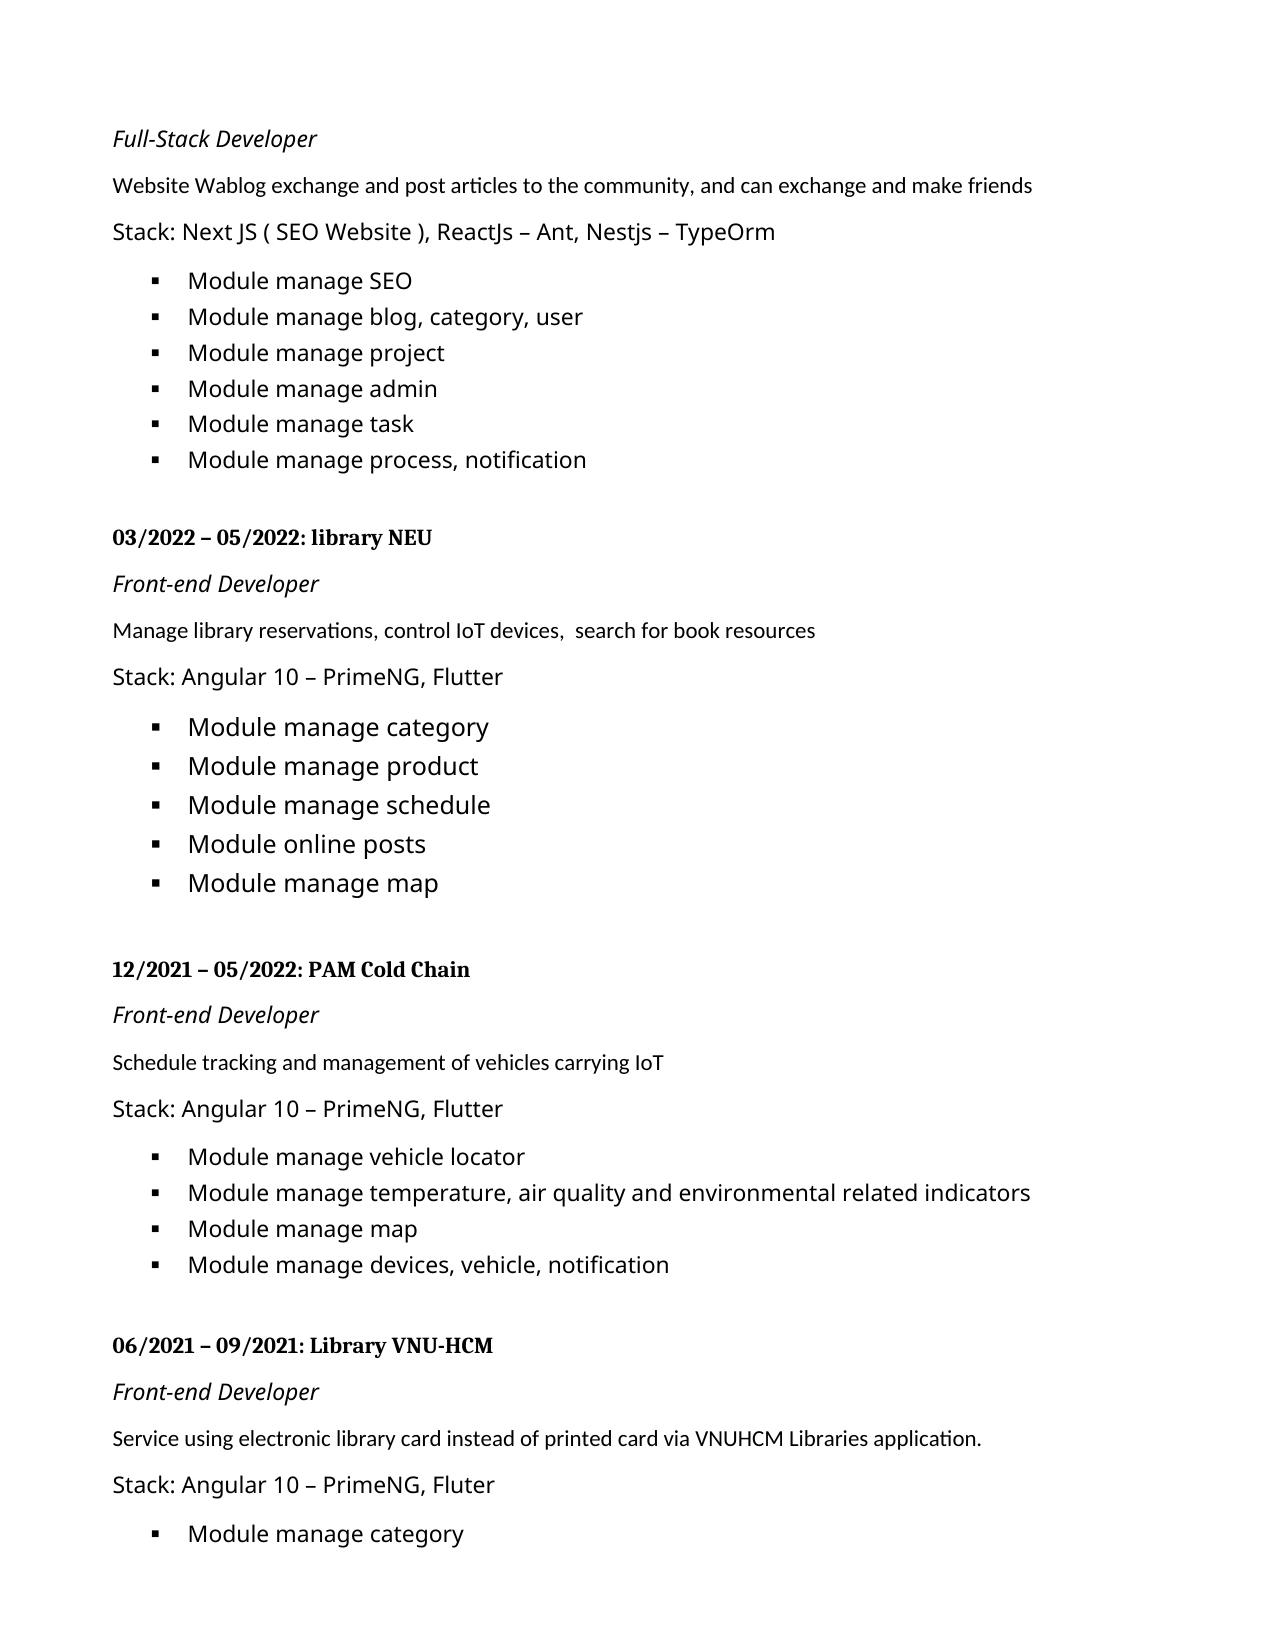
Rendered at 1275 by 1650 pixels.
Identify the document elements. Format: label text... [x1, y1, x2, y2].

list Module manage task [150, 408, 1162, 440]
text Stack: Angular 10 – PrimeNG, Fluter [112, 1469, 1162, 1500]
text Front-end Developer [112, 568, 1162, 599]
list Module manage map [150, 1213, 1162, 1244]
list Module manage admin [150, 372, 1162, 404]
text Manage library reservations, control IoT devices, search for book resources [112, 616, 1162, 644]
text 03/2022 – 05/2022: library NEU [112, 525, 1162, 551]
list Module manage project [150, 337, 1162, 368]
list Module manage devices, vehicle, notification [150, 1249, 1162, 1280]
text Full-Stack Developer [112, 123, 1162, 154]
text Stack: Next JS ( SEO Website ), ReactJs – Ant, Nestjs – TypeOrm [112, 216, 1162, 247]
text Front-end Developer [112, 1376, 1162, 1407]
list Module manage category [150, 709, 1162, 743]
list Module manage map [150, 866, 1162, 900]
list Module manage product [150, 748, 1162, 782]
list Module online posts [150, 827, 1162, 861]
list Module manage schedule [150, 788, 1162, 822]
text Stack: Angular 10 – PrimeNG, Flutter [112, 661, 1162, 692]
list Module manage blog, category, user [150, 301, 1162, 332]
text Website Wablog exchange and post articles to the community, and can exchange and make friends [112, 172, 1162, 199]
list Module manage category [150, 1517, 1162, 1549]
text Service using electronic library card instead of printed card via VNUHCM Libraries application. [112, 1424, 1162, 1452]
list Module manage vehicle locator [150, 1141, 1162, 1172]
list Module manage SEO [150, 265, 1162, 296]
text Front-end Developer [112, 999, 1162, 1031]
text 06/2021 – 09/2021: Library VNU-HCM [112, 1333, 1162, 1359]
list Module manage process, notification [150, 444, 1162, 476]
list Module manage temperature, air quality and environmental related indicators [150, 1177, 1162, 1208]
text 12/2021 – 05/2022: PAM Cold Chain [112, 957, 1162, 983]
text Stack: Angular 10 – PrimeNG, Flutter [112, 1093, 1162, 1124]
text Schedule tracking and management of vehicles carrying IoT [112, 1048, 1162, 1076]
